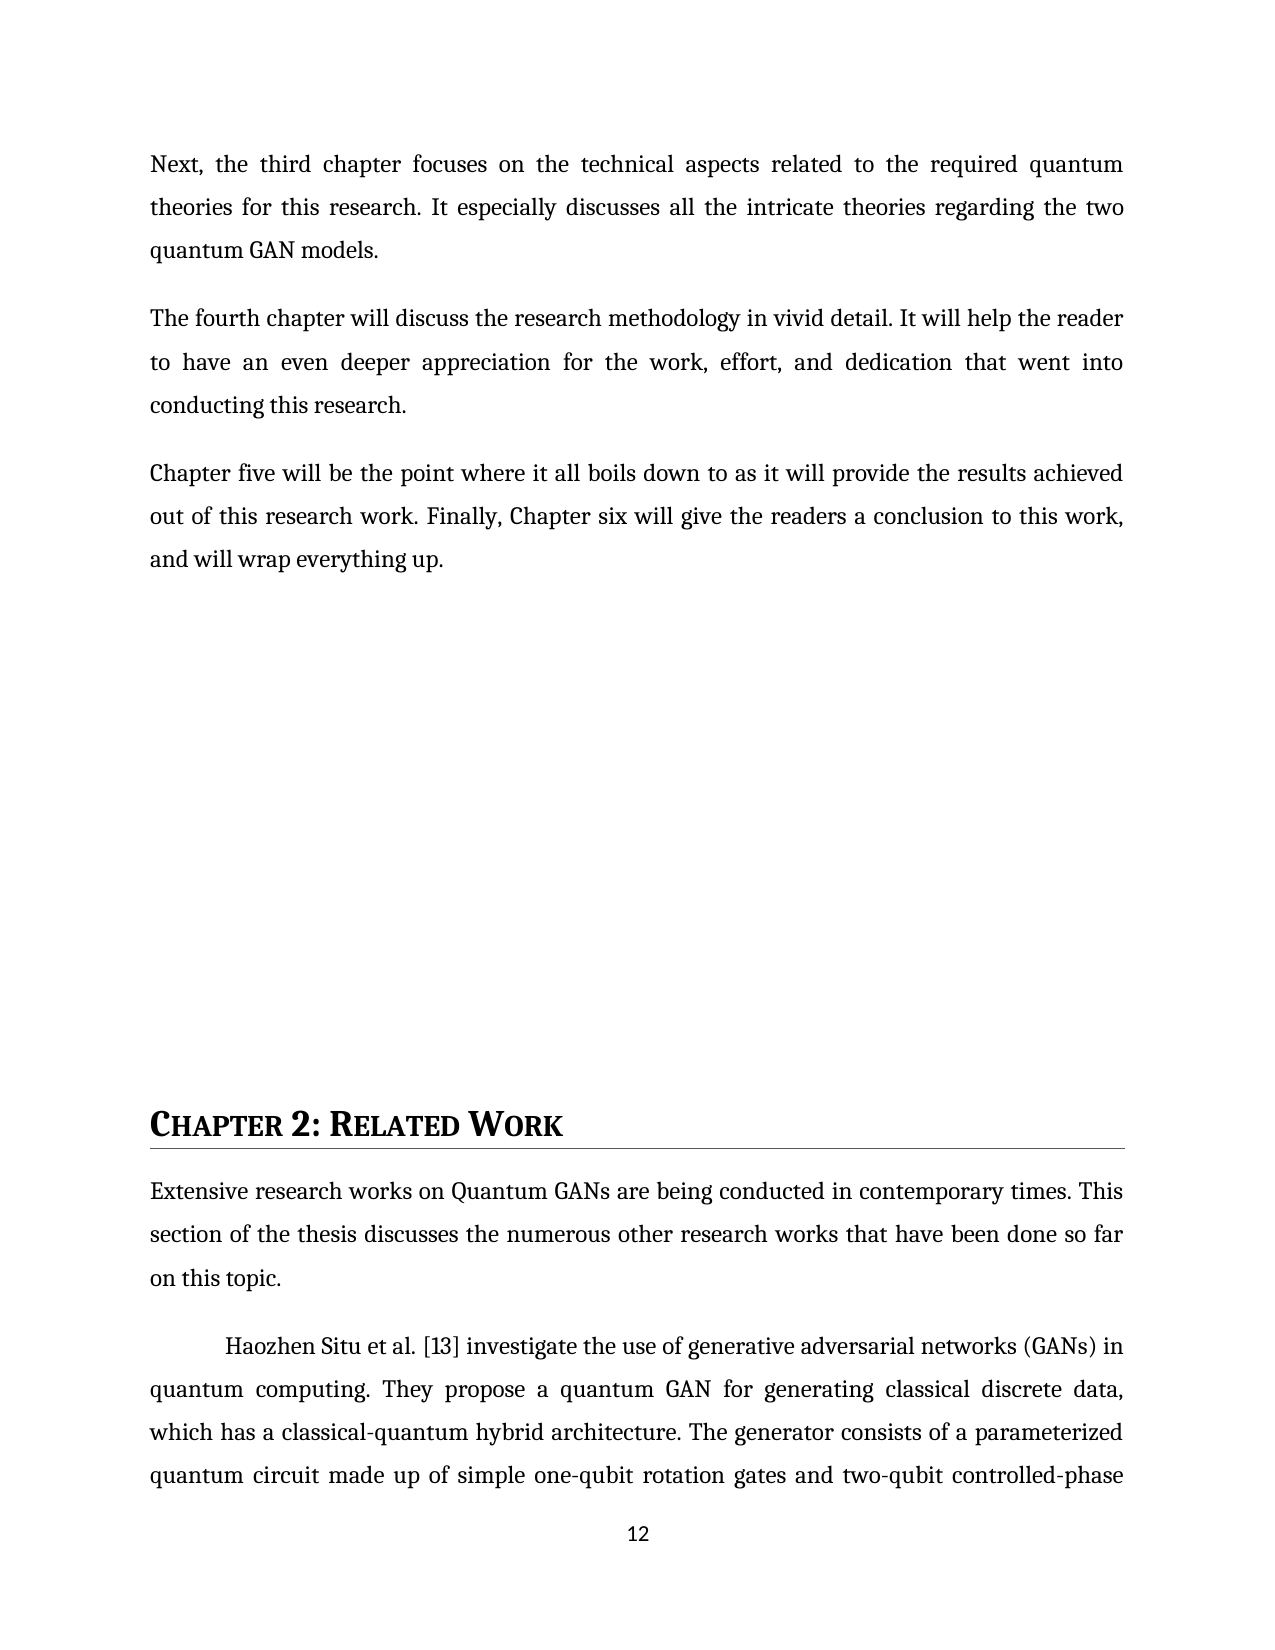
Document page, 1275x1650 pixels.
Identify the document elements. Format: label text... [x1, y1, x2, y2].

text Chapter five will be the point where it all boils down to as it will provide the results achieved out of this research work. Finally, Chapter six will give the readers a conclusion to this work, and will wrap everything up. [150, 459, 1125, 574]
text Next, the third chapter focuses on the technical aspects related to the required quantum theories for this research. It especially discusses all the intricate theories regarding the two quantum GAN models. [150, 150, 1125, 265]
text Extensive research works on Quantum GANs are being conducted in contemporary times. This section of the thesis discusses the numerous other research works that have been done so far on this topic. [150, 1177, 1125, 1292]
subtitle Chapter 2: Related Work [150, 1102, 1125, 1148]
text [150, 1332, 1125, 1490]
text The fourth chapter will discuss the research methodology in vivid detail. It will help the reader to have an even deeper appreciation for the work, effort, and dedication that went into conducting this research. [150, 304, 1125, 419]
